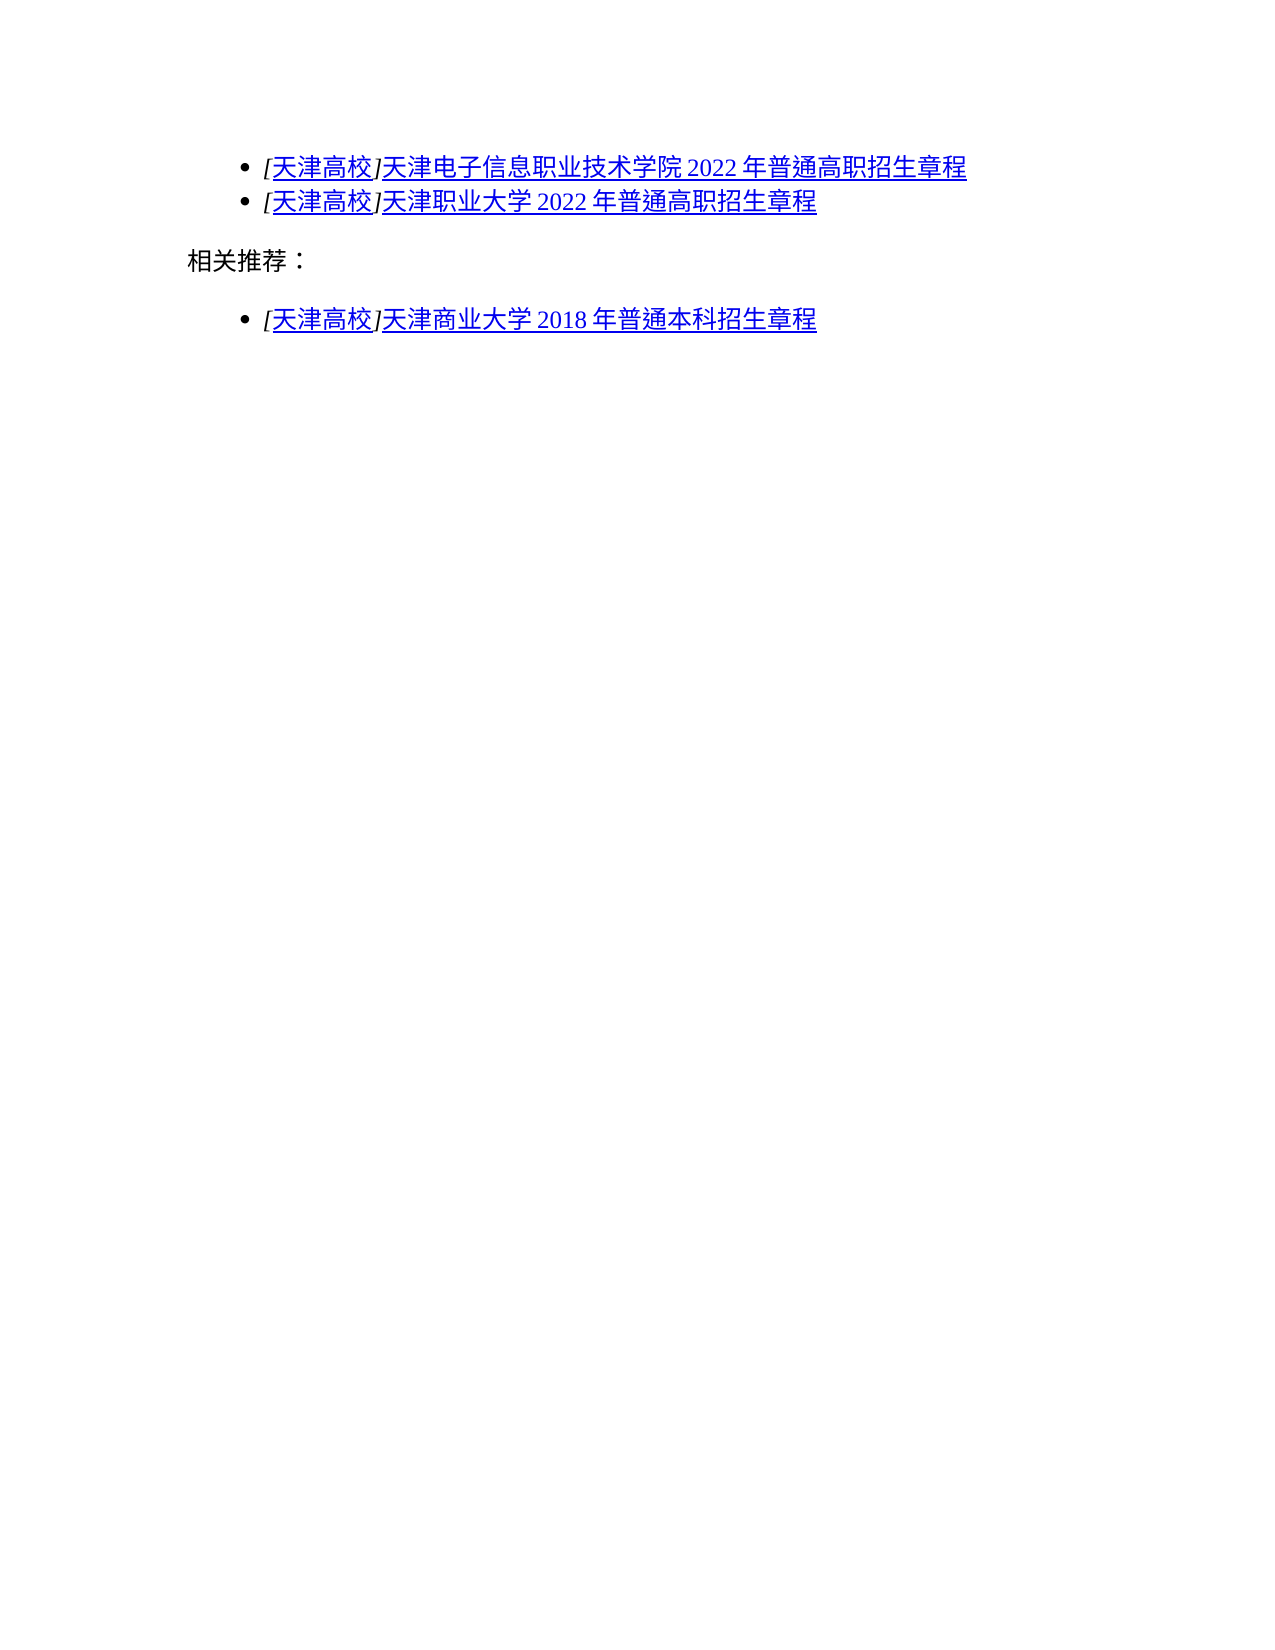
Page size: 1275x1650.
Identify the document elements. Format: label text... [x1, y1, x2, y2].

list [天津高校]天津商业大学2018年普通本科招生章程 [241, 302, 1087, 336]
list [天津高校]天津职业大学2022年普通高职招生章程 [241, 184, 1087, 218]
text 相关推荐： [187, 243, 1087, 277]
list [天津高校]天津电子信息职业技术学院2022年普通高职招生章程 [241, 150, 1087, 184]
